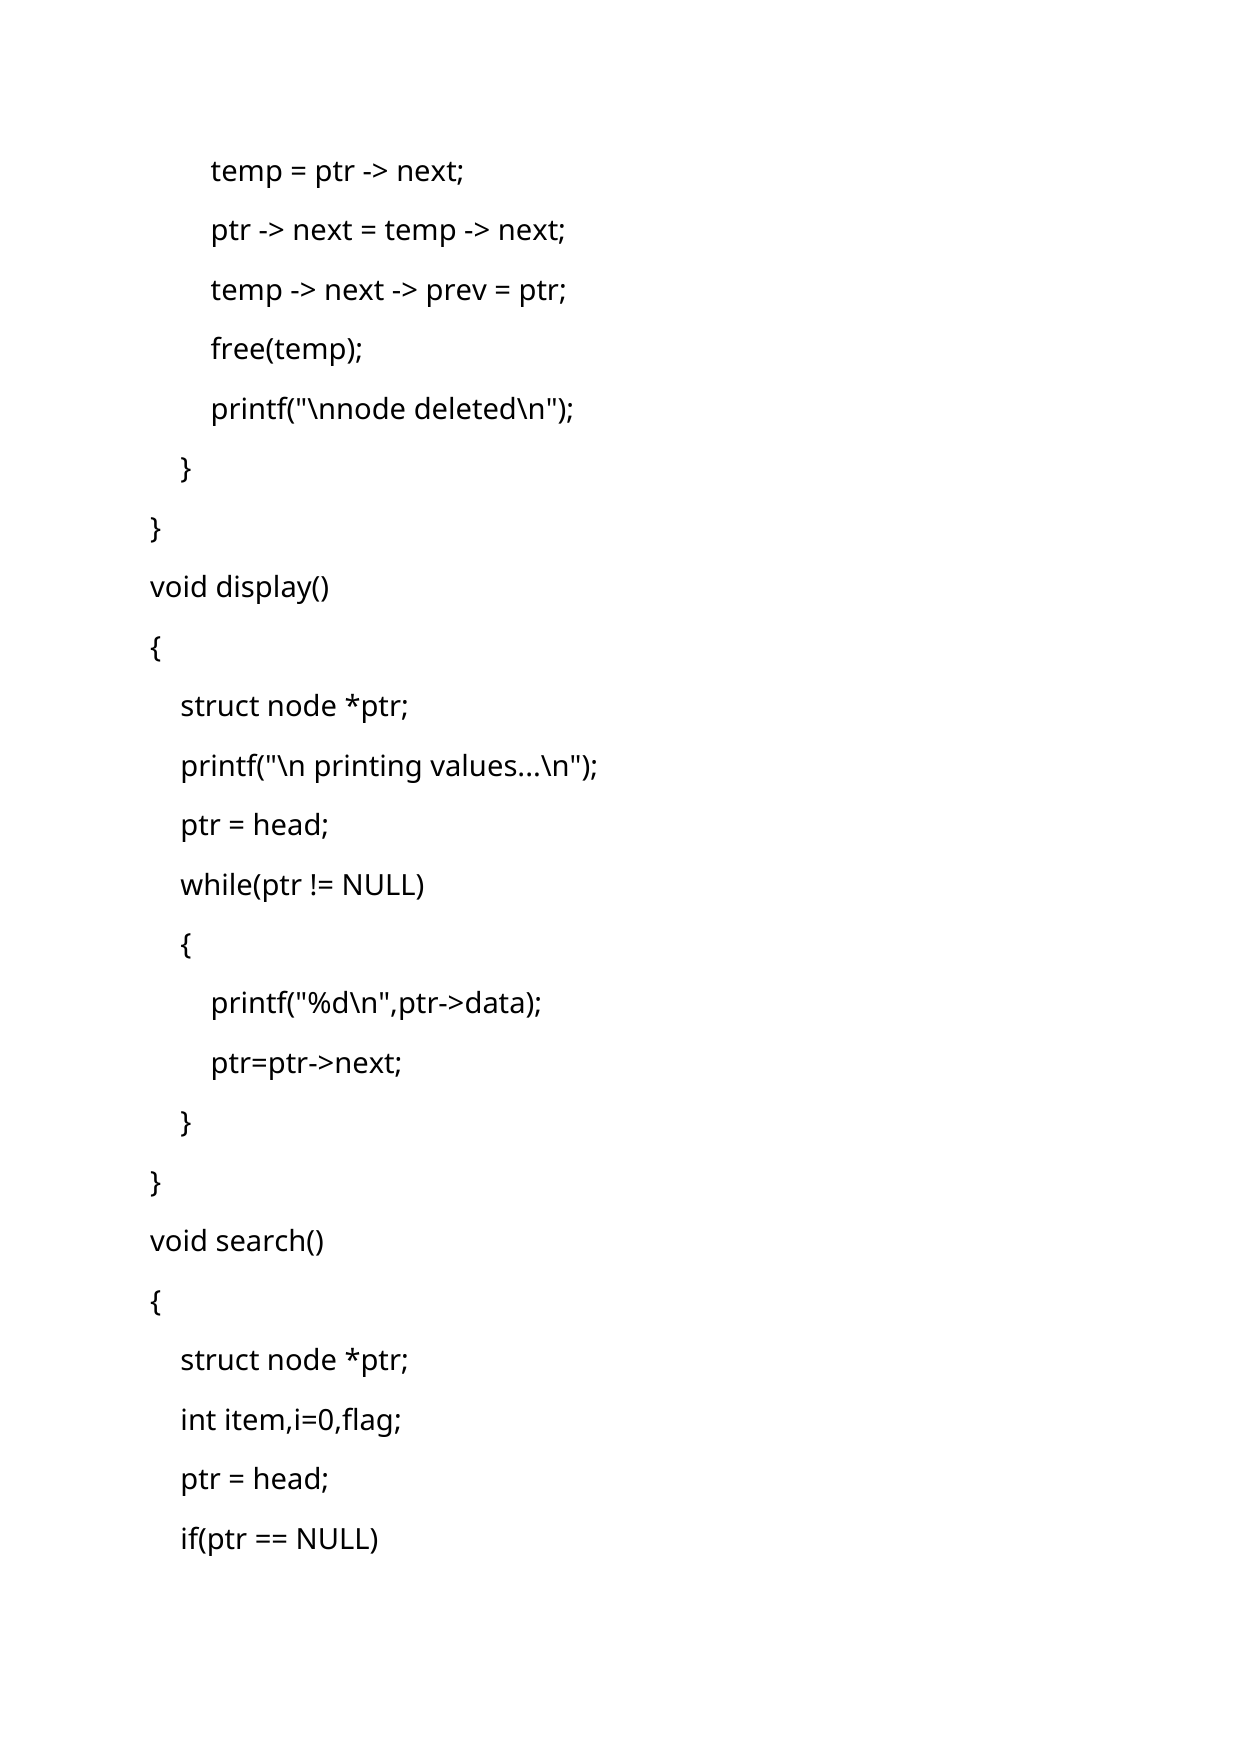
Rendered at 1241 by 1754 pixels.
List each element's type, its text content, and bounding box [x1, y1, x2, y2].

text struct node *ptr; [150, 685, 1090, 725]
text temp -> next -> prev = ptr; [150, 269, 1090, 309]
text ptr = head; [150, 1458, 1090, 1498]
text } [150, 1102, 1090, 1141]
text struct node *ptr; [150, 1339, 1090, 1379]
text } [150, 507, 1090, 547]
text printf("\nnode deleted\n"); [150, 388, 1090, 428]
text } [150, 447, 1090, 487]
text printf("%d\n",ptr->data); [150, 983, 1090, 1022]
text temp = ptr -> next; [150, 150, 1090, 190]
text ptr=ptr->next; [150, 1042, 1090, 1082]
text ptr = head; [150, 804, 1090, 844]
text } [150, 1161, 1090, 1201]
text { [150, 923, 1090, 963]
text while(ptr != NULL) [150, 864, 1090, 903]
text ptr -> next = temp -> next; [150, 209, 1090, 249]
text if(ptr == NULL) [150, 1518, 1090, 1558]
text { [150, 1280, 1090, 1320]
text { [150, 626, 1090, 666]
text void display() [150, 566, 1090, 606]
text int item,i=0,flag; [150, 1399, 1090, 1439]
text free(temp); [150, 328, 1090, 368]
text printf("\n printing values...\n"); [150, 745, 1090, 784]
text void search() [150, 1221, 1090, 1260]
